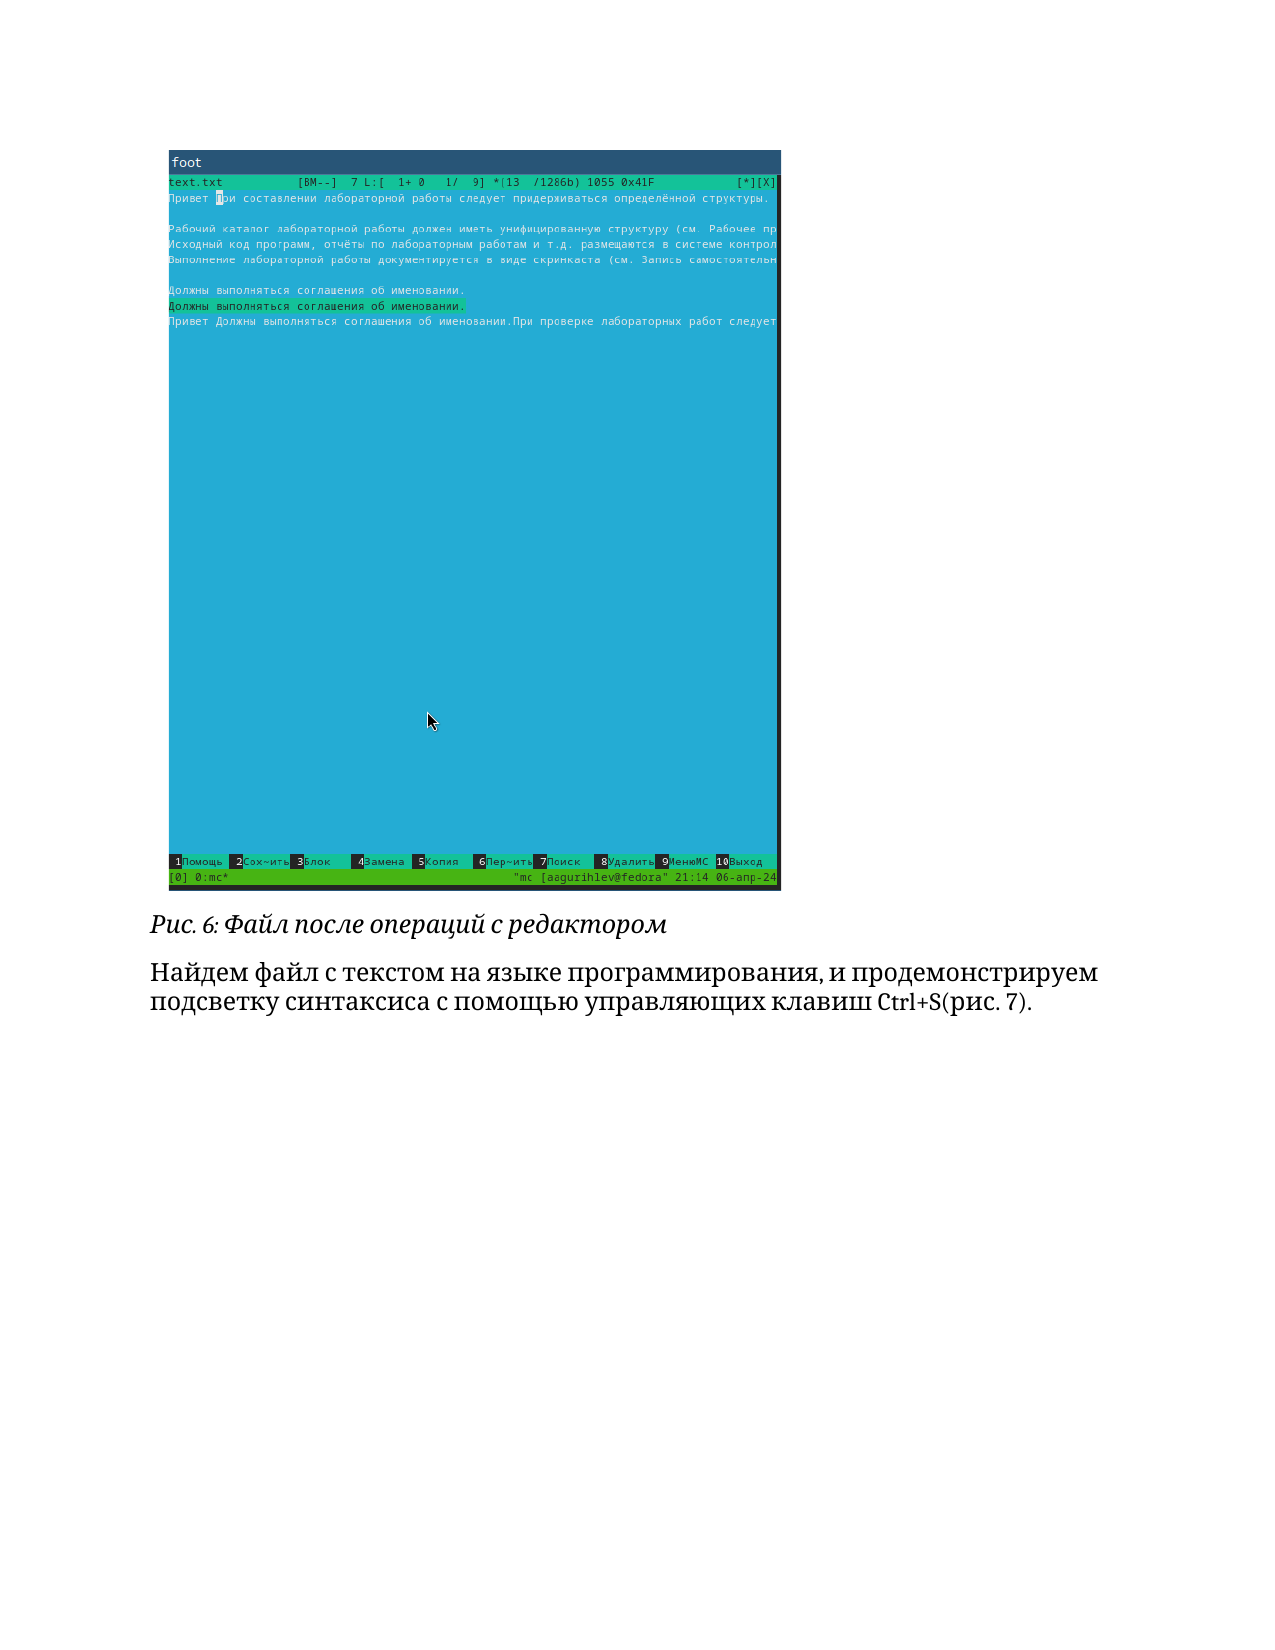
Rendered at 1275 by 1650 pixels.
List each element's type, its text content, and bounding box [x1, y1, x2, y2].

text Рис. 6: Файл после операций с редактором [150, 911, 1125, 940]
text Найдем файл с текстом на языке программирования, и продемонстрируем подсветку синтаксиса с помощью управляющих клавиш Ctrl+S(рис. 7). [150, 959, 1125, 1016]
picture [168, 150, 782, 891]
